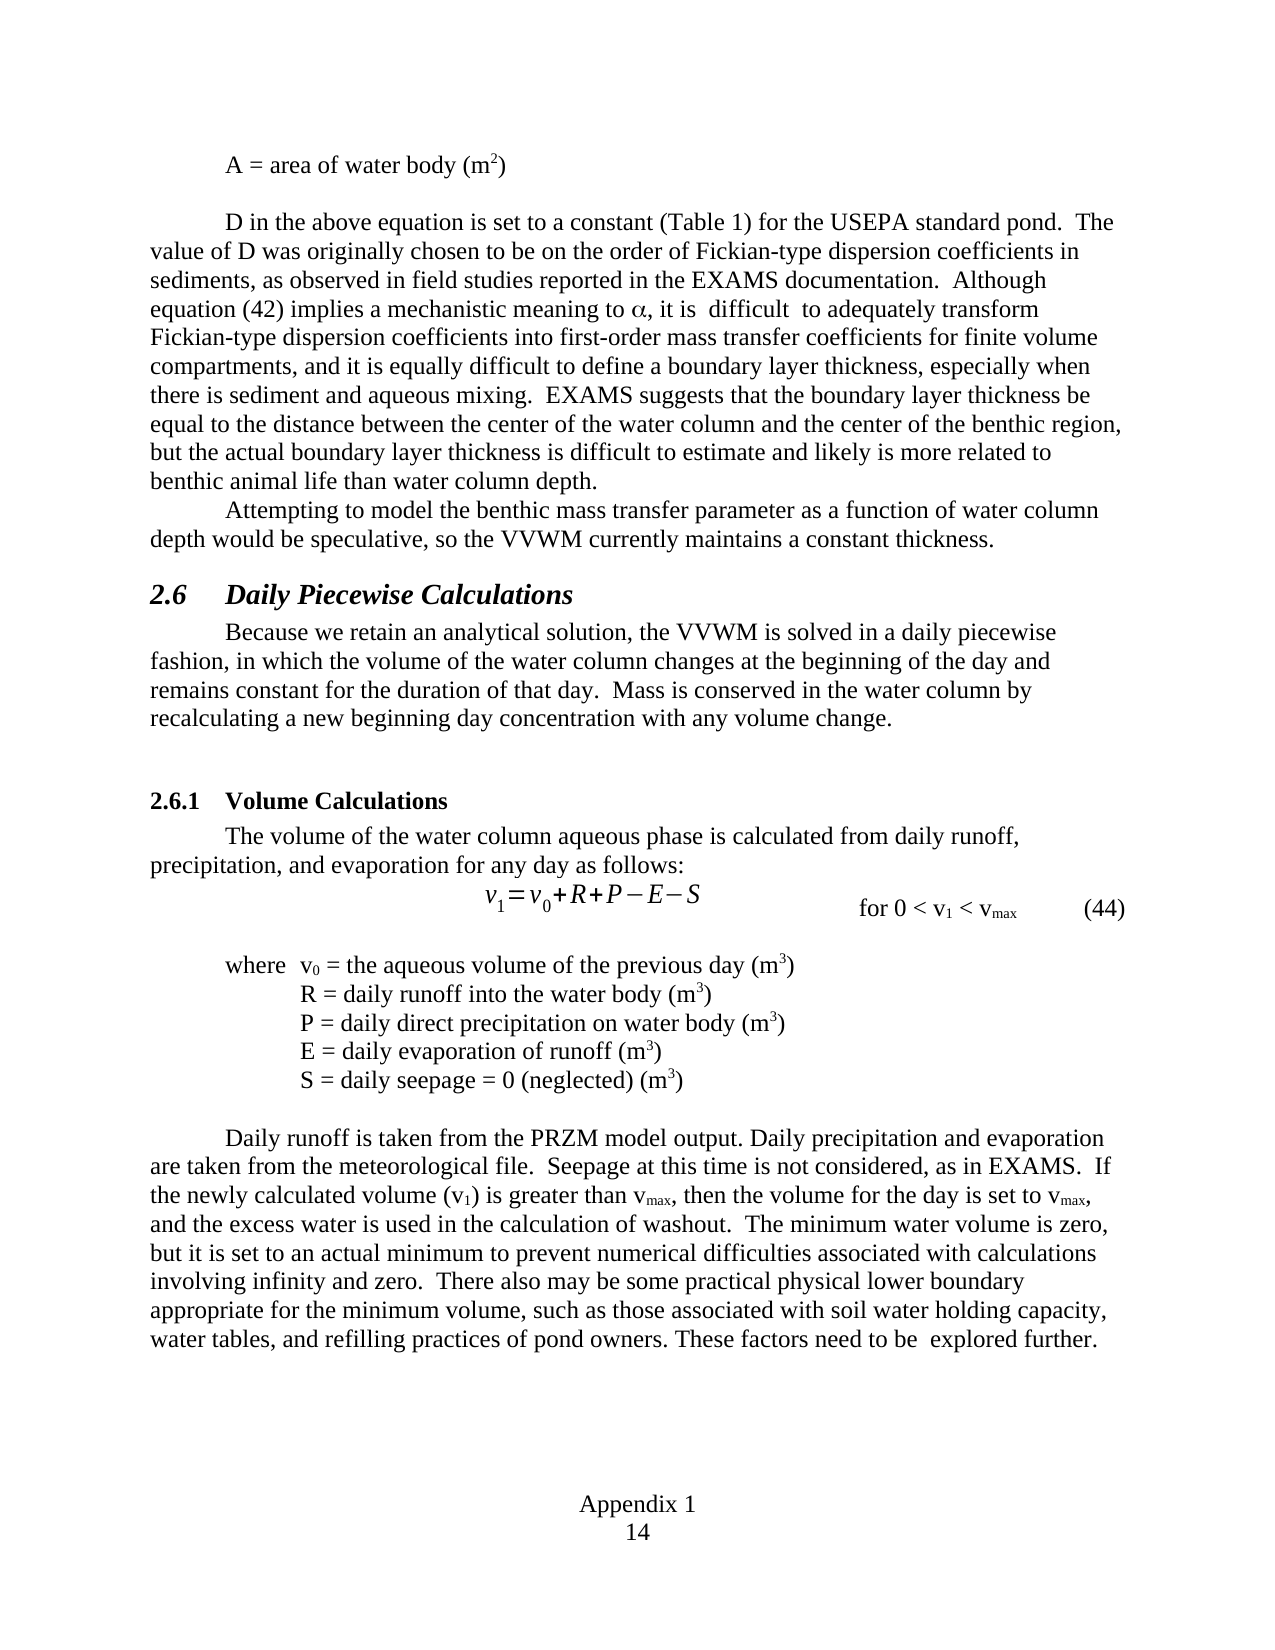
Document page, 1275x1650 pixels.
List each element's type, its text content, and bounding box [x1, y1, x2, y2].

text for 0 < v1 < vmax (44) [150, 878, 1125, 921]
text The volume of the water column aqueous phase is calculated from daily runoff, precipitation, and evaporation for any day as follows: [150, 821, 1125, 878]
text S = daily seepage = 0 (neglected) (m3) [150, 1065, 1125, 1094]
text P = daily direct precipitation on water body (m3) [150, 1008, 1125, 1036]
text Because we retain an analytical solution, the VVWM is solved in a daily piecewise fashion, in which the volume of the water column changes at the beginning of the day and remains constant for the duration of that day. Mass is conserved in the water column by recalculating a new beginning day concentration with any volume change. [150, 617, 1125, 732]
text 2.6 Daily Piecewise Calculations [150, 577, 1125, 611]
text Attempting to model the benthic mass transfer parameter as a function of water column depth would be speculative, so the VVWM currently maintains a constant thickness. [150, 495, 1125, 552]
text D in the above equation is set to a constant (Table 1) for the USEPA standard pond. The value of D was originally chosen to be on the order of Fickian-type dispersion coefficients in sediments, as observed in field studies reported in the EXAMS documentation. Although equation (42) implies a mechanistic meaning to , it is difficult to adequately transform Fickian-type dispersion coefficients into first-order mass transfer coefficients for finite volume compartments, and it is equally difficult to define a boundary layer thickness, especially when there is sediment and aqueous mixing. EXAMS suggests that the boundary layer thickness be equal to the distance between the center of the water column and the center of the benthic region, but the actual boundary layer thickness is difficult to estimate and likely is more related to benthic animal life than water column depth. [150, 207, 1125, 495]
text A = area of water body (m2) [150, 150, 1125, 179]
text 2.6.1 Volume Calculations [150, 786, 1125, 815]
text where v0 = the aqueous volume of the previous day (m3) [150, 950, 1125, 979]
text R = daily runoff into the water body (m3) [150, 979, 1125, 1008]
text Daily runoff is taken from the PRZM model output. Daily precipitation and evaporation are taken from the meteorological file. Seepage at this time is not considered, as in EXAMS. If the newly calculated volume (v1) is greater than vmax, then the volume for the day is set to vmax, and the excess water is used in the calculation of washout. The minimum water volume is zero, but it is set to an actual minimum to prevent numerical difficulties associated with calculations involving infinity and zero. There also may be some practical physical lower boundary appropriate for the minimum volume, such as those associated with soil water holding capacity, water tables, and refilling practices of pond owners. These factors need to be explored further. [150, 1123, 1125, 1353]
text E = daily evaporation of runoff (m3) [150, 1036, 1125, 1065]
